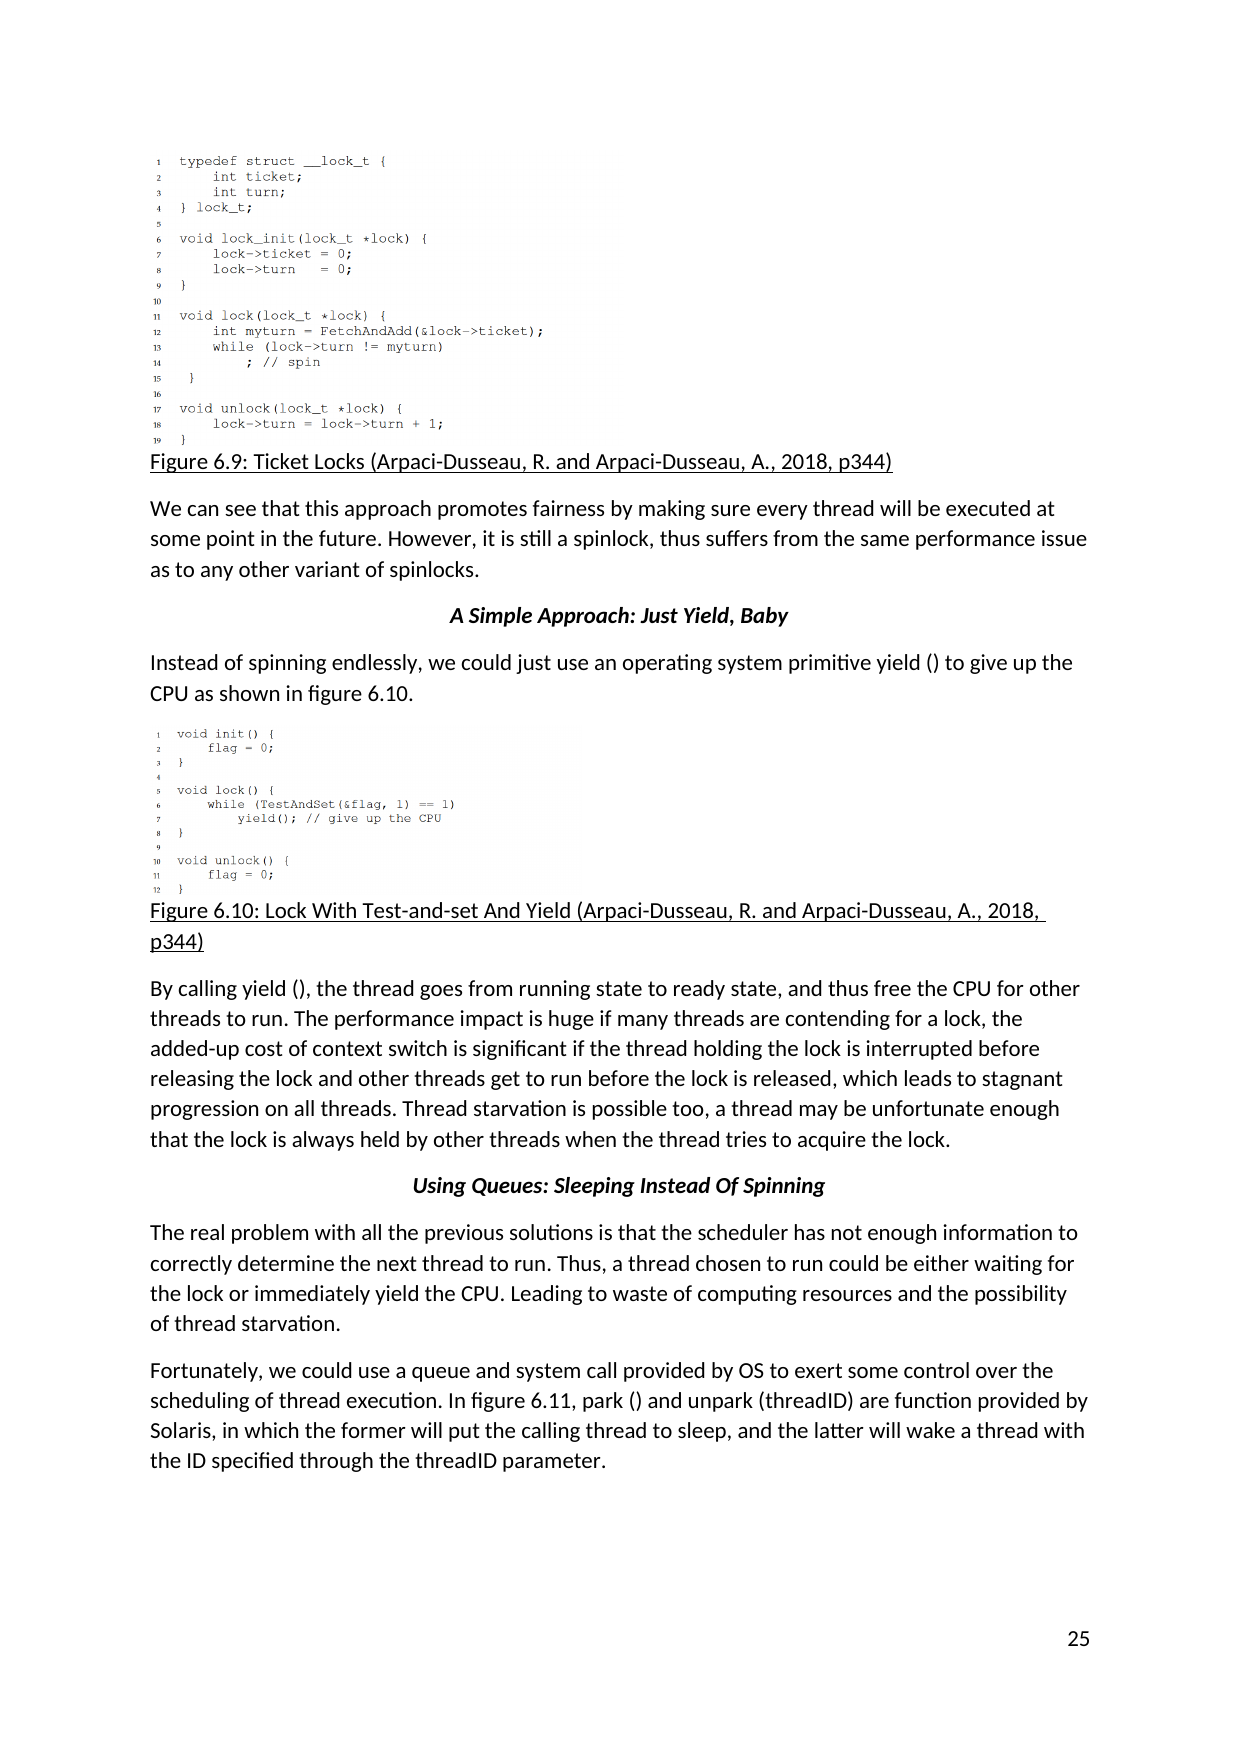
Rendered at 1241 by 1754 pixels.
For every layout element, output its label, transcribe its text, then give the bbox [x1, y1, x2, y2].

text Using Queues: Sleeping Instead Of Spinning [150, 1172, 1090, 1199]
text A Simple Approach: Just Yield, Baby [150, 602, 1090, 629]
text Instead of spinning endlessly, we could just use an operating system primitive yield () to give up the CPU as shown in figure 6.10. [150, 648, 1090, 707]
picture [150, 725, 582, 895]
text By calling yield (), the thread goes from running state to ready state, and thus free the CPU for other threads to run. The performance impact is huge if many threads are contending for a lock, the added-up cost of context switch is significant if the thread holding the lock is interrupted before releasing the lock and other threads get to run before the lock is released, which leads to stagnant progression on all threads. Thread starvation is possible too, a thread may be unfortunate enough that the lock is always held by other threads when the thread tries to acquire the lock. [150, 974, 1090, 1153]
text The real problem with all the previous solutions is that the scheduler has not enough information to correctly determine the next thread to run. Thus, a thread chosen to run could be either waiting for the lock or immediately yield the CPU. Leading to waste of computing resources and the possibility of thread starvation. [150, 1218, 1090, 1337]
text Fortunately, we could use a queue and system call provided by OS to exert some control over the scheduling of thread execution. In figure 6.11, park () and unpark (threadID) are function provided by Solaris, in which the former will put the calling thread to sleep, and the latter will wake a thread with the ID specified through the threadID parameter. [150, 1356, 1090, 1474]
picture [150, 150, 625, 446]
text We can see that this approach promotes fairness by making sure every thread will be executed at some point in the future. However, it is still a spinlock, thus suffers from the same performance issue as to any other variant of spinlocks. [150, 494, 1090, 583]
